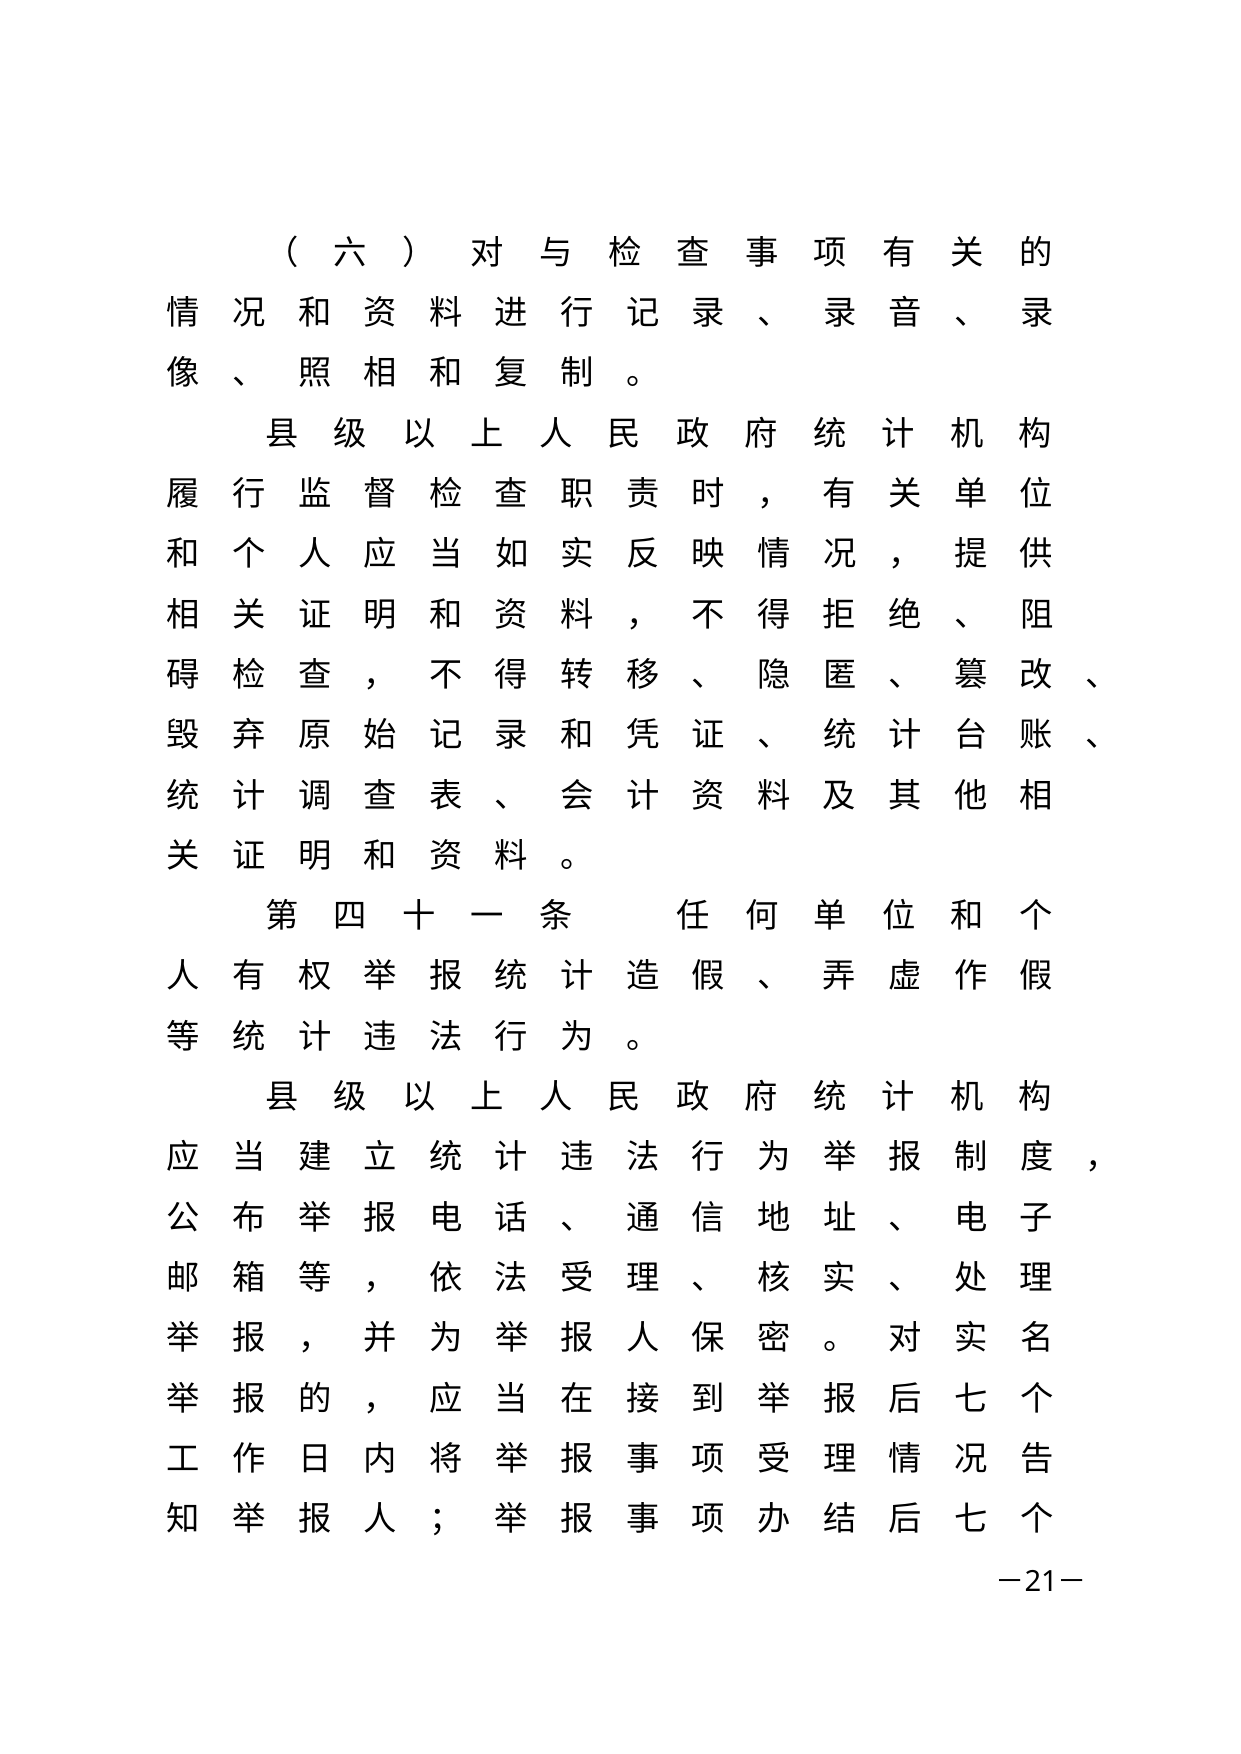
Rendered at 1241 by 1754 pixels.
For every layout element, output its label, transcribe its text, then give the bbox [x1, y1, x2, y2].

text （六）对与检查事项有关的情况和资料进行记录、录音、录像、照相和复制。 [167, 219, 1085, 400]
text 县级以上人民政府统计机构履行监督检查职责时，有关单位和个人应当如实反映情况，提供相关证明和资料，不得拒绝、阻碍检查，不得转移、隐匿、篡改、毁弃原始记录和凭证、统计台账、统计调查表、会计资料及其他相关证明和资料。 [167, 400, 1085, 883]
text 第四十一条 任何单位和个人有权举报统计造假、弄虚作假等统计违法行为。 [167, 883, 1085, 1064]
text 县级以上人民政府统计机构应当建立统计违法行为举报制度，公布举报电话、通信地址、电子邮箱等，依法受理、核实、处理举报，并为举报人保密。对实名举报的，应当在接到举报后七个工作日内将举报事项受理情况告知举报人；举报事项办结后七个工作日内将办理结果告知举报人。 [167, 1064, 1085, 1546]
